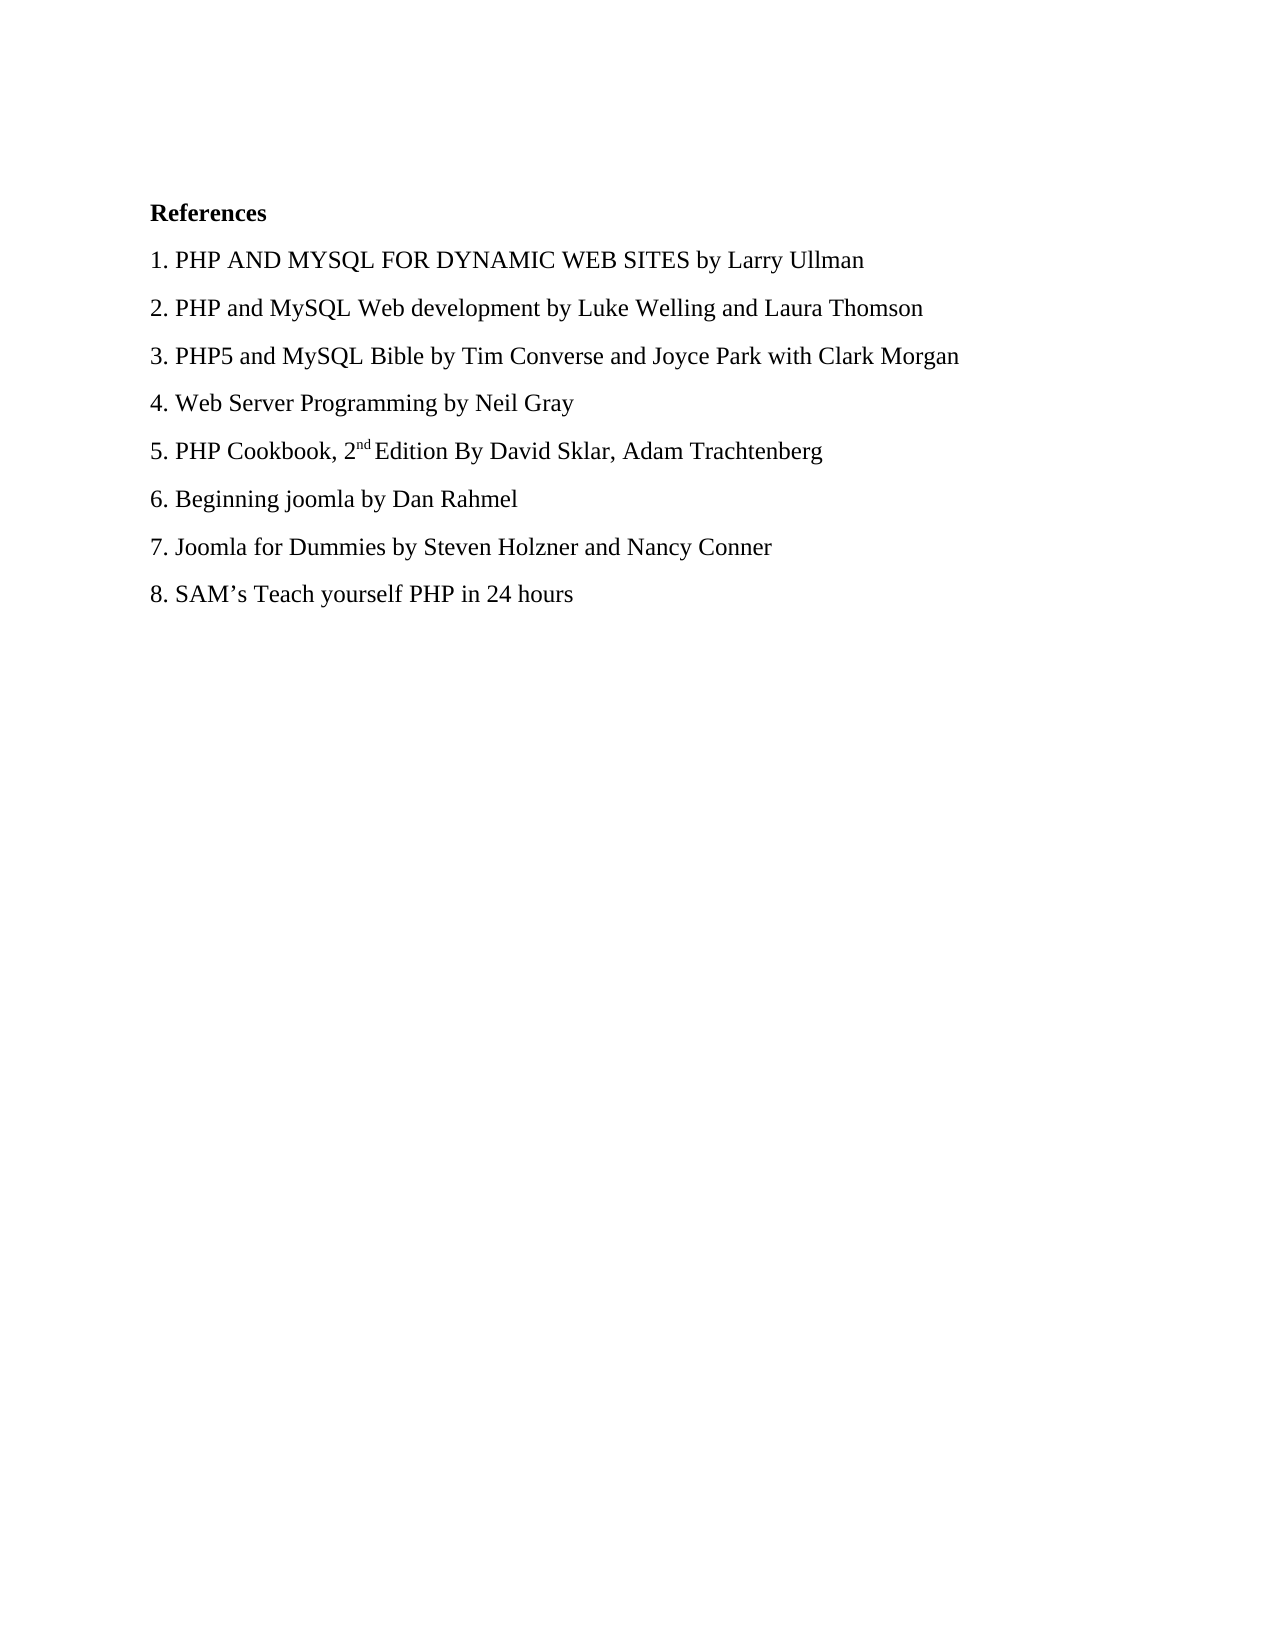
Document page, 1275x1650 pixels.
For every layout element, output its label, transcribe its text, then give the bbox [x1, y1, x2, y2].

text 6. Beginning joomla by Dan Rahmel [150, 484, 1125, 513]
text 1. PHP AND MYSQL FOR DYNAMIC WEB SITES by Larry Ullman [150, 245, 1125, 274]
text 8. SAM’s Teach yourself PHP in 24 hours [150, 579, 1125, 608]
text References [150, 198, 1125, 226]
text 3. PHP5 and MySQL Bible by Tim Converse and Joyce Park with Clark Morgan [150, 341, 1125, 369]
text 2. PHP and MySQL Web development by Luke Welling and Laura Thomson [150, 293, 1125, 322]
text 4. Web Server Programming by Neil Gray [150, 388, 1125, 417]
text 7. Joomla for Dummies by Steven Holzner and Nancy Conner [150, 532, 1125, 560]
text 5. PHP Cookbook, 2nd Edition By David Sklar, Adam Trachtenberg [150, 436, 1125, 465]
